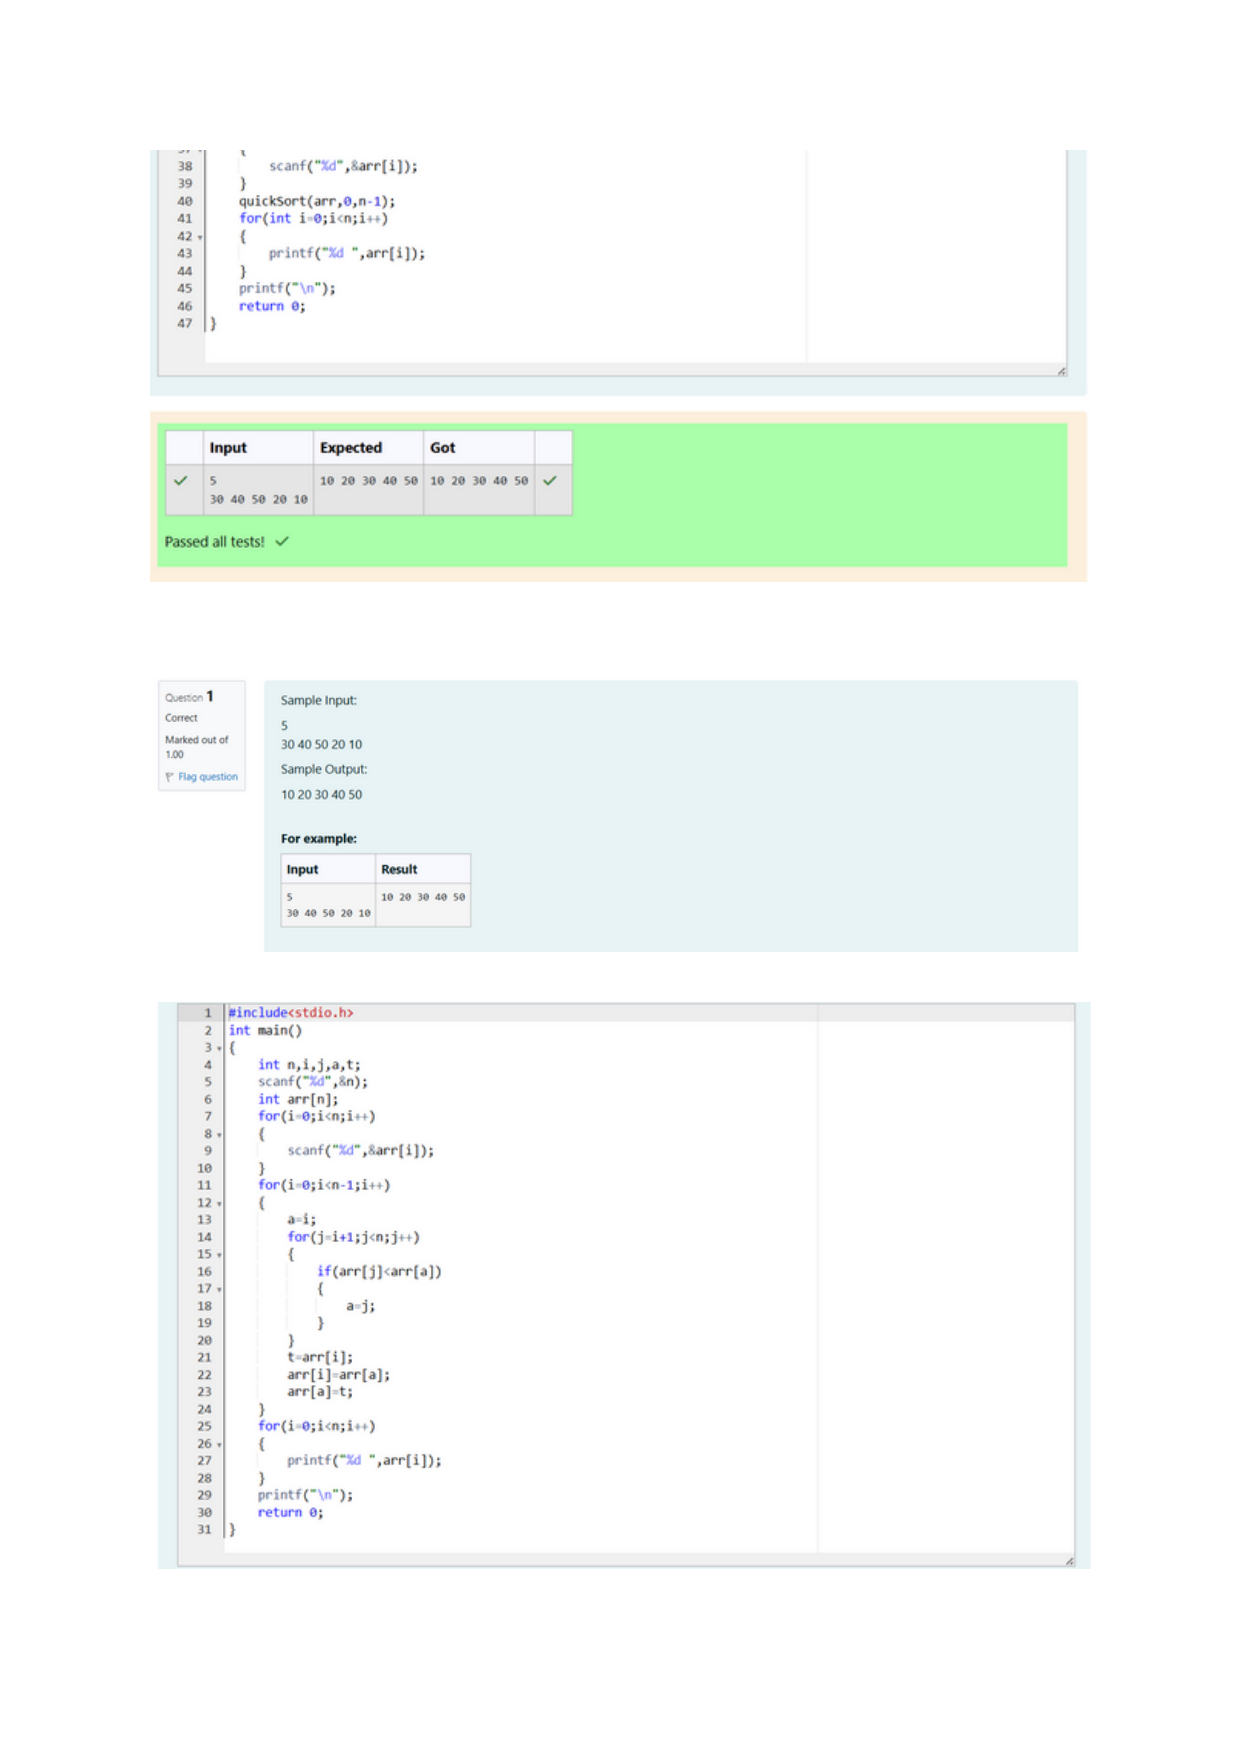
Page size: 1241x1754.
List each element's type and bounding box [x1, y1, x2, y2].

picture [150, 150, 1091, 582]
picture [150, 671, 1091, 952]
picture [150, 1002, 1091, 1569]
